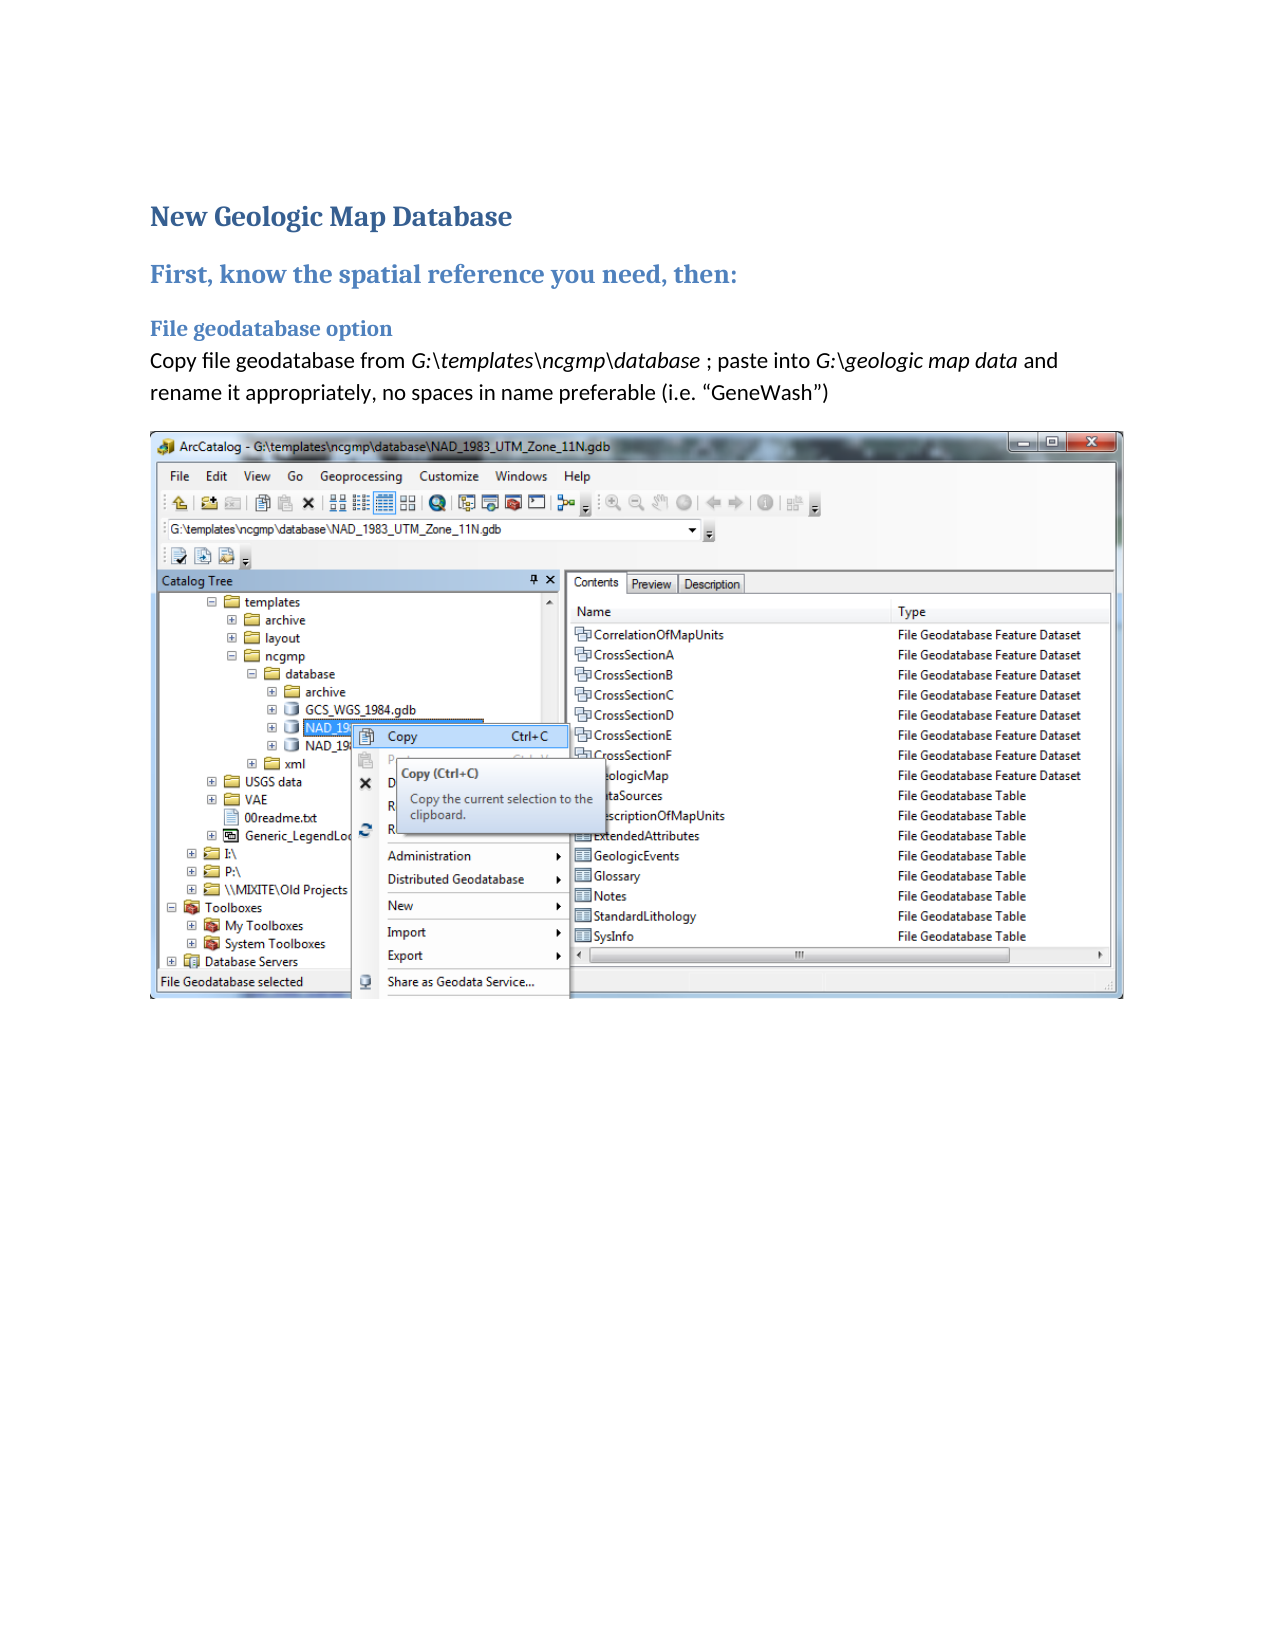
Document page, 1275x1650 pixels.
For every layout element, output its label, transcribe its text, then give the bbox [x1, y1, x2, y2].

subtitle File geodatabase option [150, 316, 1125, 342]
picture [150, 431, 1124, 999]
subtitle New Geologic Map Database [150, 200, 1125, 233]
text Copy file geodatabase from G:\templates\ncgmp\database ; paste into G:\geologic map data and rename it appropriately, no spaces in name preferable (i.e. “GeneWash”) [150, 346, 1125, 406]
subtitle First, know the spatial reference you need, then: [150, 259, 1125, 291]
